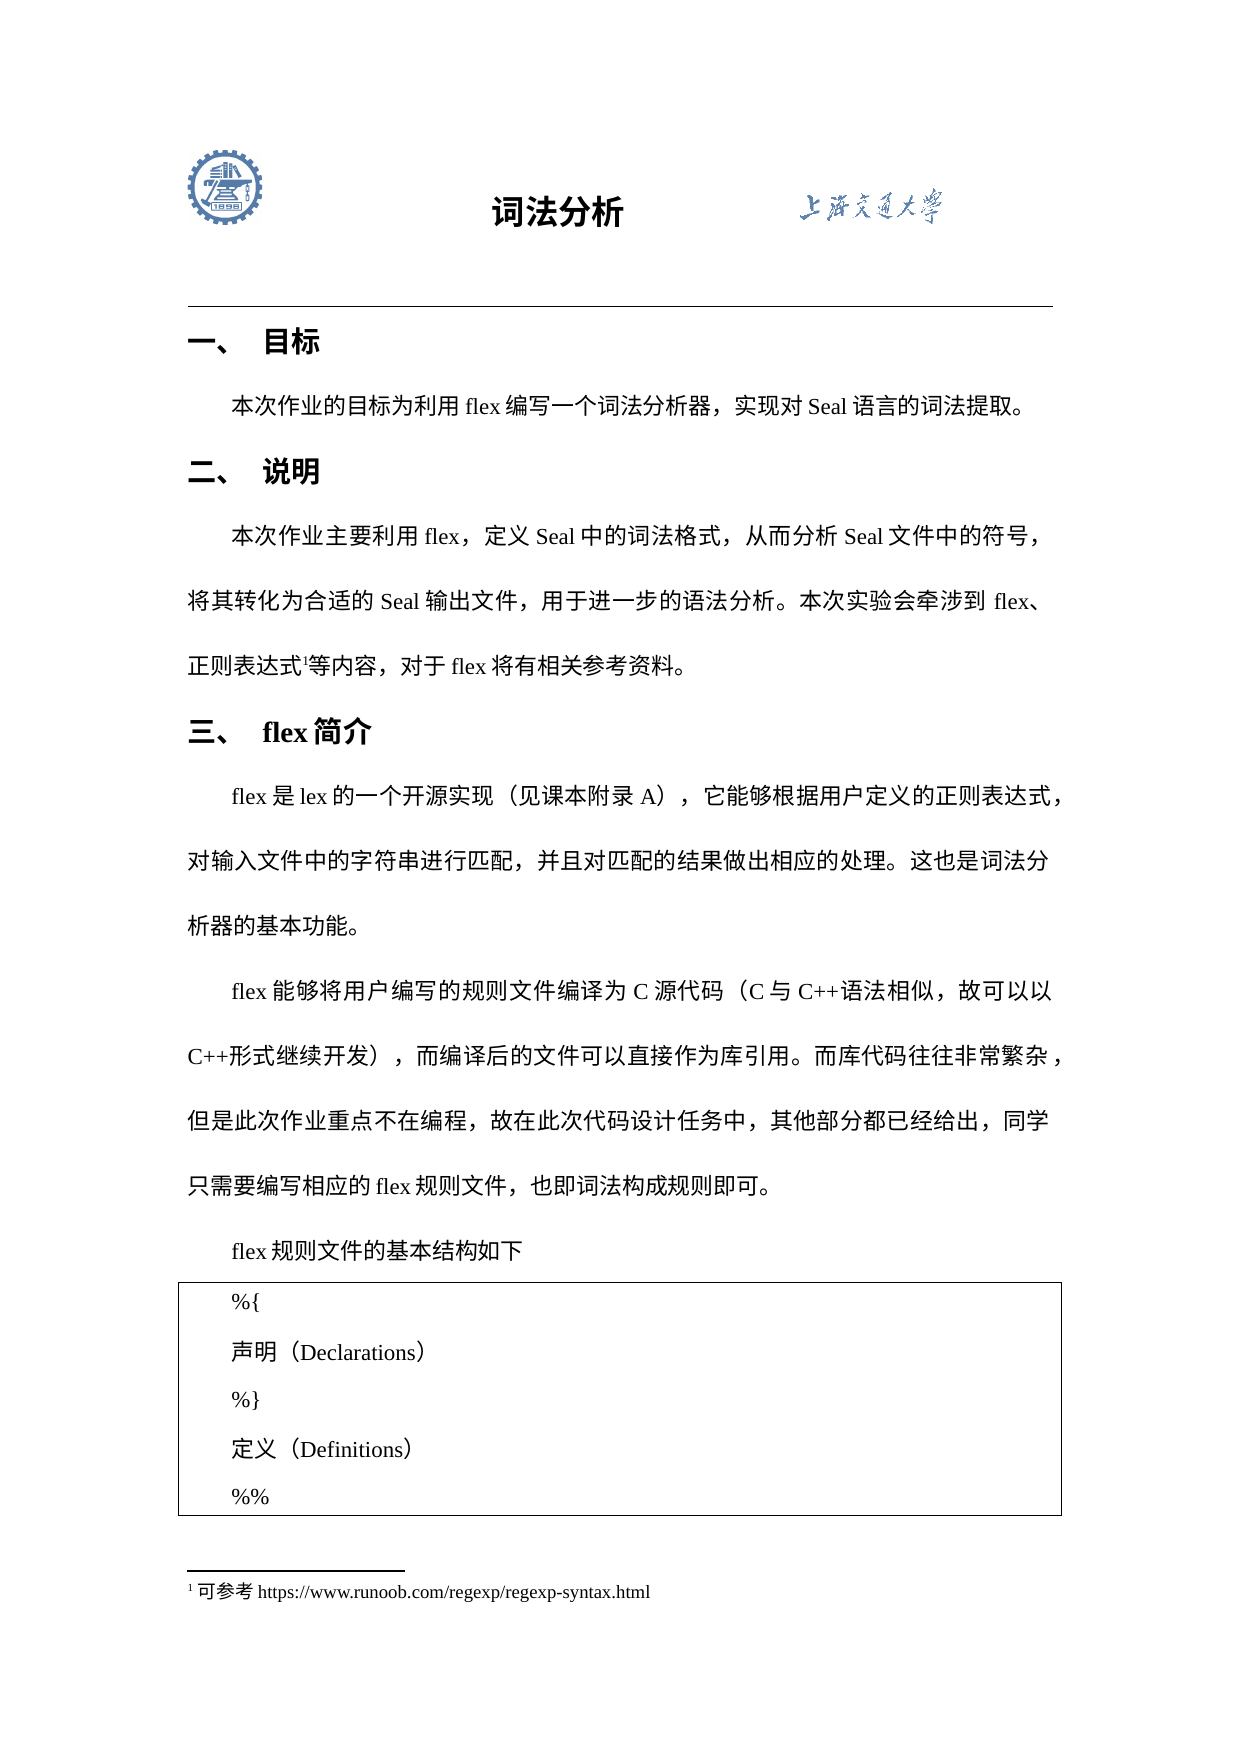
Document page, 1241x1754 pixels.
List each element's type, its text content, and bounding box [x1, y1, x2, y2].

list 目标 [187, 307, 1053, 372]
text 定义（Definitions） [187, 1415, 1053, 1477]
text 声明（Declarations） [187, 1318, 1053, 1383]
text 本次作业的目标为利用flex编写一个词法分析器，实现对Seal语言的词法提取。 [187, 372, 1053, 437]
list 说明 [187, 437, 1053, 502]
text %% [179, 1477, 1061, 1515]
list flex简介 [187, 697, 1053, 762]
text %{ [179, 1283, 1061, 1318]
text flex规则文件的基本结构如下 [187, 1217, 1053, 1282]
text 词法分析 [187, 150, 1053, 247]
text flex是lex的一个开源实现（见课本附录A），它能够根据用户定义的正则表达式，对输入文件中的字符串进行匹配，并且对匹配的结果做出相应的处理。这也是词法分析器的基本功能。 [187, 762, 1053, 957]
text 本次作业主要利用flex，定义Seal中的词法格式，从而分析Seal文件中的符号，将其转化为合适的Seal输出文件，用于进一步的语法分析。本次实验会牵涉到flex、正则表达式等内容，对于flex将有相关参考资料。 [187, 502, 1053, 697]
text flex能够将用户编写的规则文件编译为C源代码（C与C++语法相似，故可以以C++形式继续开发），而编译后的文件可以直接作为库引用。而库代码往往非常繁杂，但是此次作业重点不在编程，故在此次代码设计任务中，其他部分都已经给出，同学只需要编写相应的flex规则文件，也即词法构成规则即可。 [187, 957, 1053, 1217]
text %} [187, 1383, 1053, 1415]
